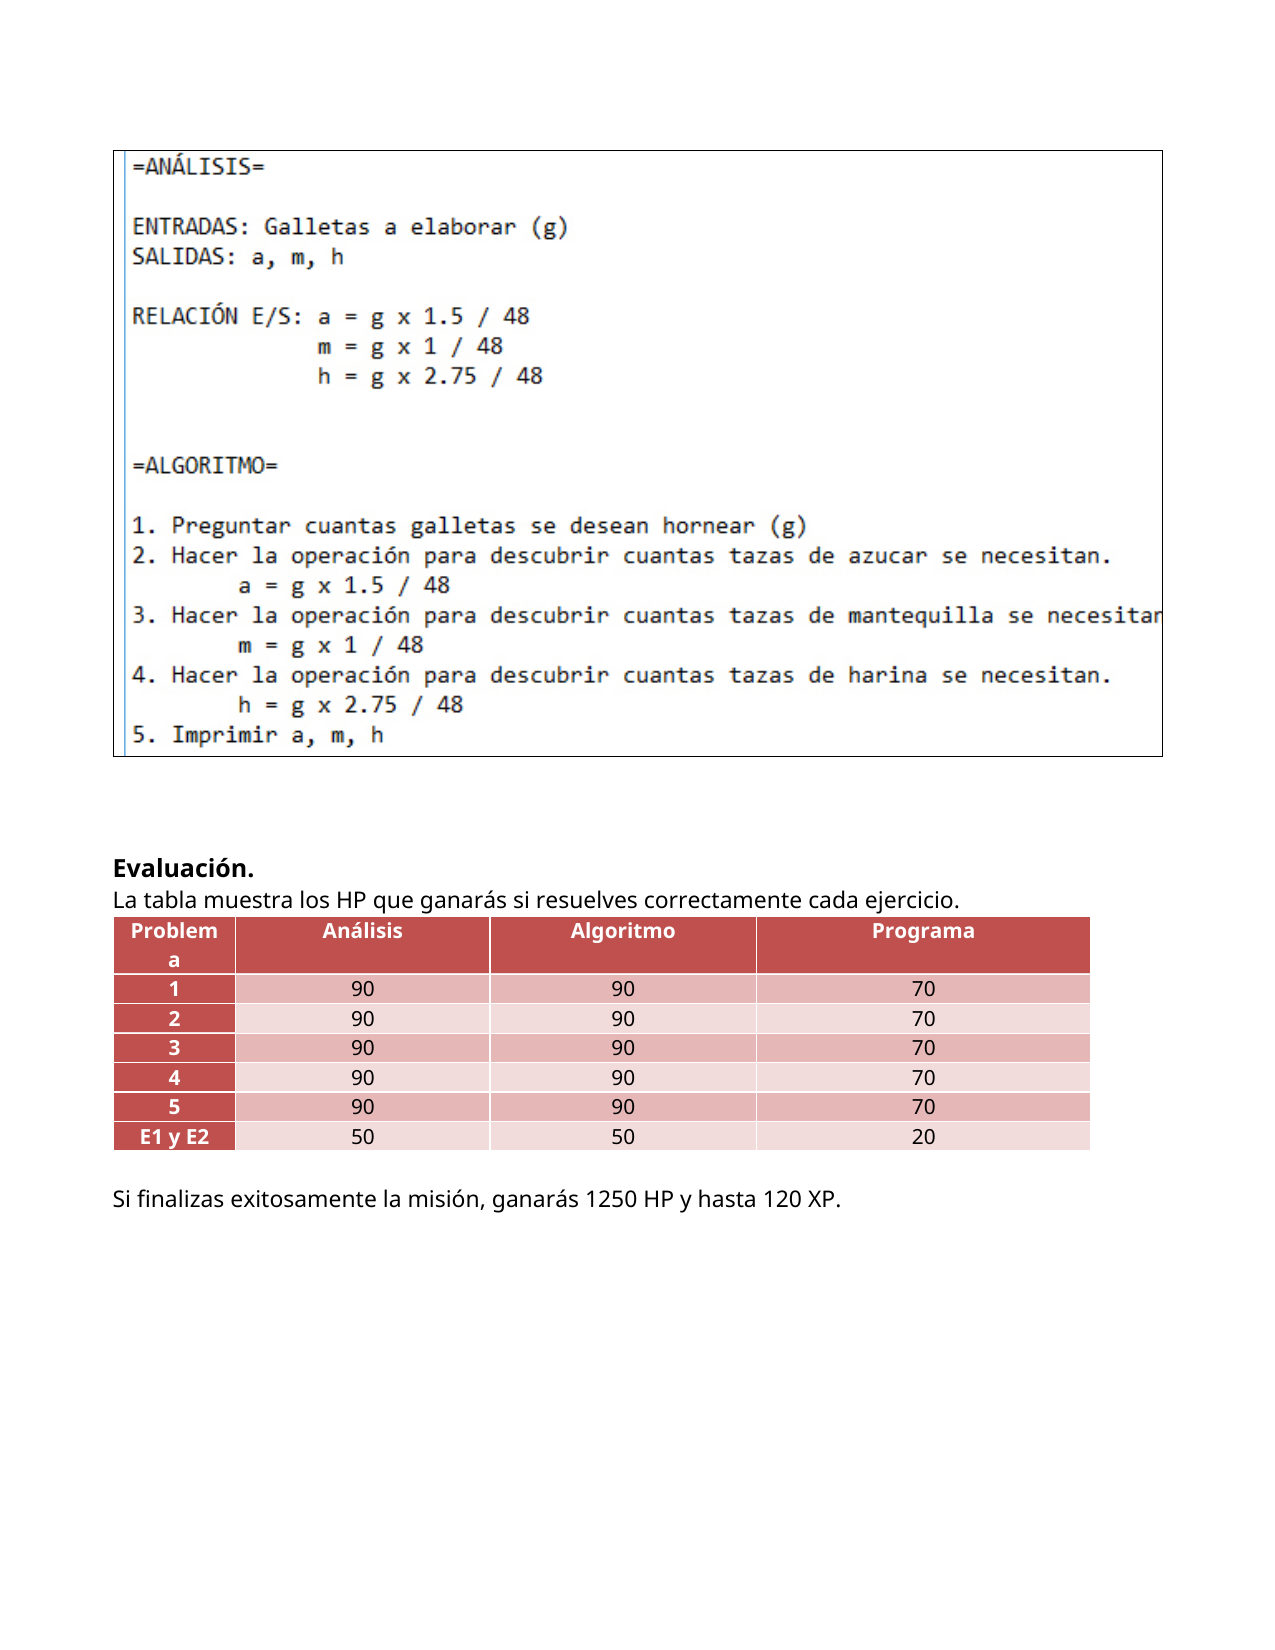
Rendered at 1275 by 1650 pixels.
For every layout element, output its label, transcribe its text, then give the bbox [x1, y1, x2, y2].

table_cell 70 [757, 1004, 1090, 1032]
table_cell 1 [114, 975, 235, 1003]
table_cell 90 [491, 975, 756, 1003]
table_cell E1 y E2 [114, 1122, 235, 1150]
table_cell 90 [491, 1063, 756, 1091]
table_cell 50 [236, 1122, 489, 1150]
table_cell 70 [757, 975, 1090, 1003]
table_cell 4 [114, 1063, 235, 1091]
table_cell 90 [236, 1063, 489, 1091]
table_cell 90 [491, 1004, 756, 1032]
table_cell 90 [236, 1093, 489, 1121]
table_header Análisis [236, 917, 489, 973]
table_cell 90 [491, 1034, 756, 1062]
table_cell 3 [114, 1034, 235, 1062]
table_header Algoritmo [491, 917, 756, 973]
text Si finalizas exitosamente la misión, ganarás 1250 HP y hasta 120 XP. [112, 1183, 1162, 1214]
table_cell 70 [757, 1063, 1090, 1091]
table_cell 2 [114, 1004, 235, 1032]
table_cell 90 [236, 1034, 489, 1062]
table_cell 50 [491, 1122, 756, 1150]
table_cell 20 [757, 1122, 1090, 1150]
table_cell 70 [757, 1093, 1090, 1121]
table_cell 90 [491, 1093, 756, 1121]
text Evaluación. [112, 850, 1162, 884]
table_cell 70 [757, 1034, 1090, 1062]
table_cell 90 [236, 1004, 489, 1032]
table_header Problema [114, 917, 235, 973]
picture [124, 151, 1162, 756]
table_cell 90 [236, 975, 489, 1003]
table_header Programa [757, 917, 1090, 973]
text La tabla muestra los HP que ganarás si resuelves correctamente cada ejercicio. [112, 884, 1162, 916]
table_cell 5 [114, 1093, 235, 1121]
